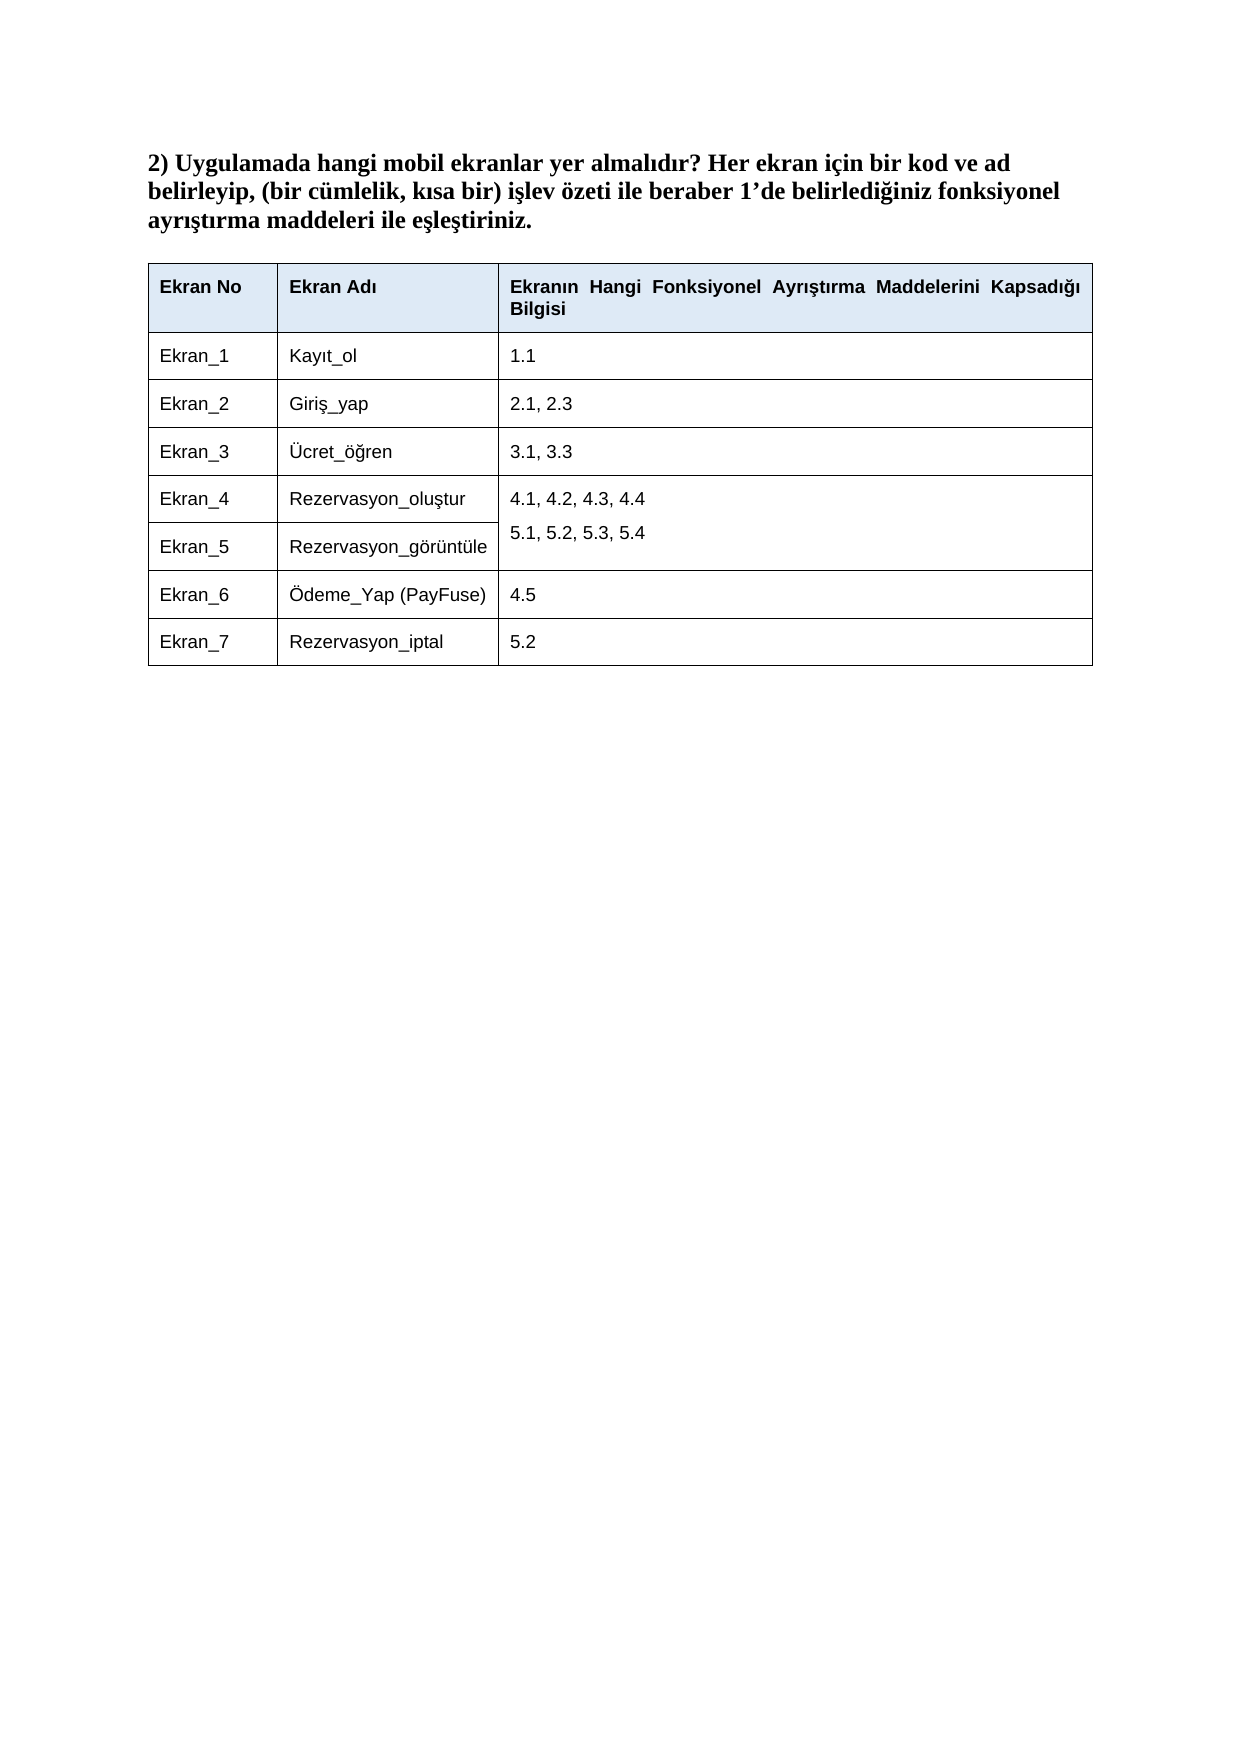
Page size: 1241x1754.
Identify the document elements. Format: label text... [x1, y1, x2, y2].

table_cell Ekran_1 [149, 333, 277, 379]
table_cell Ekran_5 [149, 523, 277, 570]
table_cell Kayıt_ol [278, 333, 498, 379]
table_cell Rezervasyon_oluştur [278, 476, 498, 522]
table_cell 4.1, 4.2, 4.3, 4.4 5.1, 5.2, 5.3, 5.4 [499, 476, 1092, 570]
table_header Ekran No [149, 264, 277, 332]
table_cell Ekran_4 [149, 476, 277, 522]
table_cell Giriş_yap [278, 380, 498, 427]
text 2) Uygulamada hangi mobil ekranlar yer almalıdır? Her ekran için bir kod ve ad belirleyip, (bir cümlelik, kısa bir) işlev özeti ile beraber 1’de belirlediğiniz fonksiyonel ayrıştırma maddeleri ile eşleştiriniz. [148, 148, 1093, 234]
table_cell 4.5 [499, 571, 1092, 617]
table_header Ekranın Hangi Fonksiyonel Ayrıştırma Maddelerini Kapsadığı Bilgisi [499, 264, 1092, 332]
table_cell 5.2 [499, 619, 1092, 665]
table_cell Ekran_7 [149, 619, 277, 665]
table_cell Rezervasyon_iptal [278, 619, 498, 665]
table_cell Ekran_2 [149, 380, 277, 427]
table_cell Ekran_3 [149, 428, 277, 474]
table_cell Ödeme_Yap (PayFuse) [278, 571, 498, 617]
table_cell Ekran_6 [149, 571, 277, 617]
table_cell 2.1, 2.3 [499, 380, 1092, 427]
table_cell Ücret_öğren [278, 428, 498, 474]
table_header Ekran Adı [278, 264, 498, 332]
table_cell Rezervasyon_görüntüle [278, 523, 498, 570]
table_cell 3.1, 3.3 [499, 428, 1092, 474]
table_cell 1.1 [499, 333, 1092, 379]
